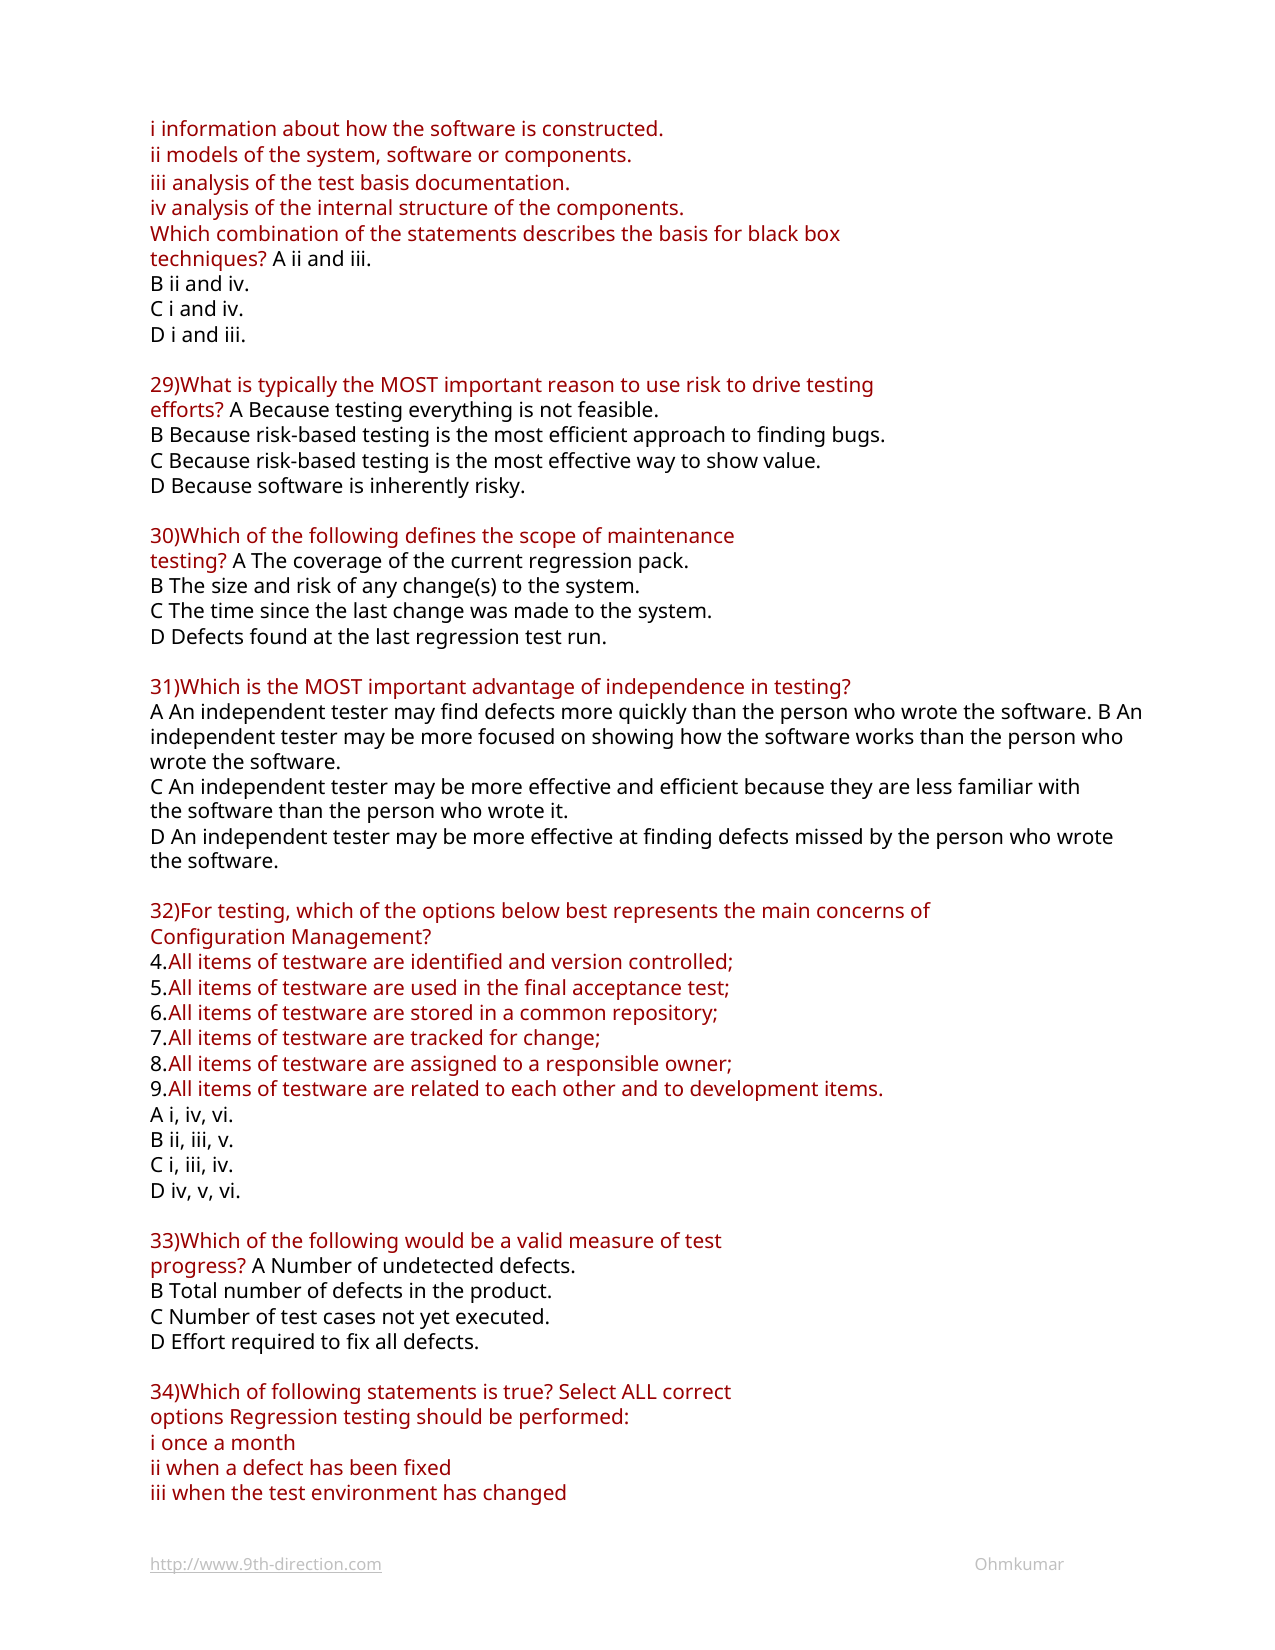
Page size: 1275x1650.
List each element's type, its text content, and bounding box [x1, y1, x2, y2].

text D An independent tester may be more effective at finding defects missed by the person who wrote the software. [150, 824, 1123, 874]
text A i, iv, vi. [150, 1102, 1151, 1127]
text C i, iii, iv. [150, 1152, 1151, 1178]
text iv analysis of the internal structure of the components. [150, 196, 1151, 221]
text 34)Which of following statements is true? Select ALL correct options Regression testing should be performed: [150, 1380, 804, 1429]
text C Number of test cases not yet executed. [150, 1304, 1151, 1329]
text D Effort required to fix all defects. [150, 1329, 1151, 1354]
list All items of testware are used in the final acceptance test; [150, 975, 1151, 1000]
text i once a month [150, 1430, 1151, 1455]
text C i and iv. [150, 296, 1151, 322]
list All items of testware are tracked for change; [150, 1026, 1151, 1051]
text i information about how the software is constructed. [150, 117, 1151, 142]
text ii models of the system, software or components. [150, 142, 1151, 167]
text B ii and iv. [150, 271, 1151, 296]
list All items of testware are related to each other and to development items. [150, 1076, 1151, 1102]
text iii when the test environment has changed [150, 1480, 1151, 1506]
text Which combination of the statements describes the basis for black box techniques? A ii and iii. [150, 221, 942, 271]
text B Total number of defects in the product. [150, 1279, 1151, 1304]
text D iv, v, vi. [150, 1178, 1151, 1203]
text A An independent tester may find defects more quickly than the person who wrote the software. B An independent tester may be more focused on showing how the software works than the person who wrote the software. [150, 700, 1151, 774]
list All items of testware are assigned to a responsible owner; [150, 1051, 1151, 1076]
text ii when a defect has been fixed [150, 1455, 1151, 1480]
text B The size and risk of any change(s) to the system. [150, 573, 1151, 599]
text D Defects found at the last regression test run. [150, 624, 1151, 649]
text D i and iii. [150, 322, 1151, 347]
text 33)Which of the following would be a valid measure of test progress? A Number of undetected defects. [150, 1228, 816, 1278]
text C The time since the last change was made to the system. [150, 599, 1151, 624]
text C An independent tester may be more effective and efficient because they are less familiar with the software than the person who wrote it. [150, 774, 1093, 824]
text B Because risk-based testing is the most efficient approach to finding bugs. [150, 423, 1151, 448]
text D Because software is inherently risky. [150, 473, 1151, 499]
text B ii, iii, v. [150, 1127, 1151, 1152]
text 30)Which of the following defines the scope of maintenance testing? A The coverage of the current regression pack. [150, 523, 808, 573]
text 31)Which is the MOST important advantage of independence in testing? [150, 674, 1151, 700]
text 29)What is typically the MOST important reason to use risk to drive testing efforts? A Because testing everything is not feasible. [150, 372, 941, 422]
list All items of testware are stored in a common repository; [150, 1000, 1151, 1026]
list All items of testware are identified and version controlled; [150, 949, 1151, 975]
text 32)For testing, which of the options below best represents the main concerns of Configuration Management? [150, 898, 1044, 949]
text iii analysis of the test basis documentation. [150, 170, 1151, 196]
text C Because risk-based testing is the most effective way to show value. [150, 448, 1151, 473]
